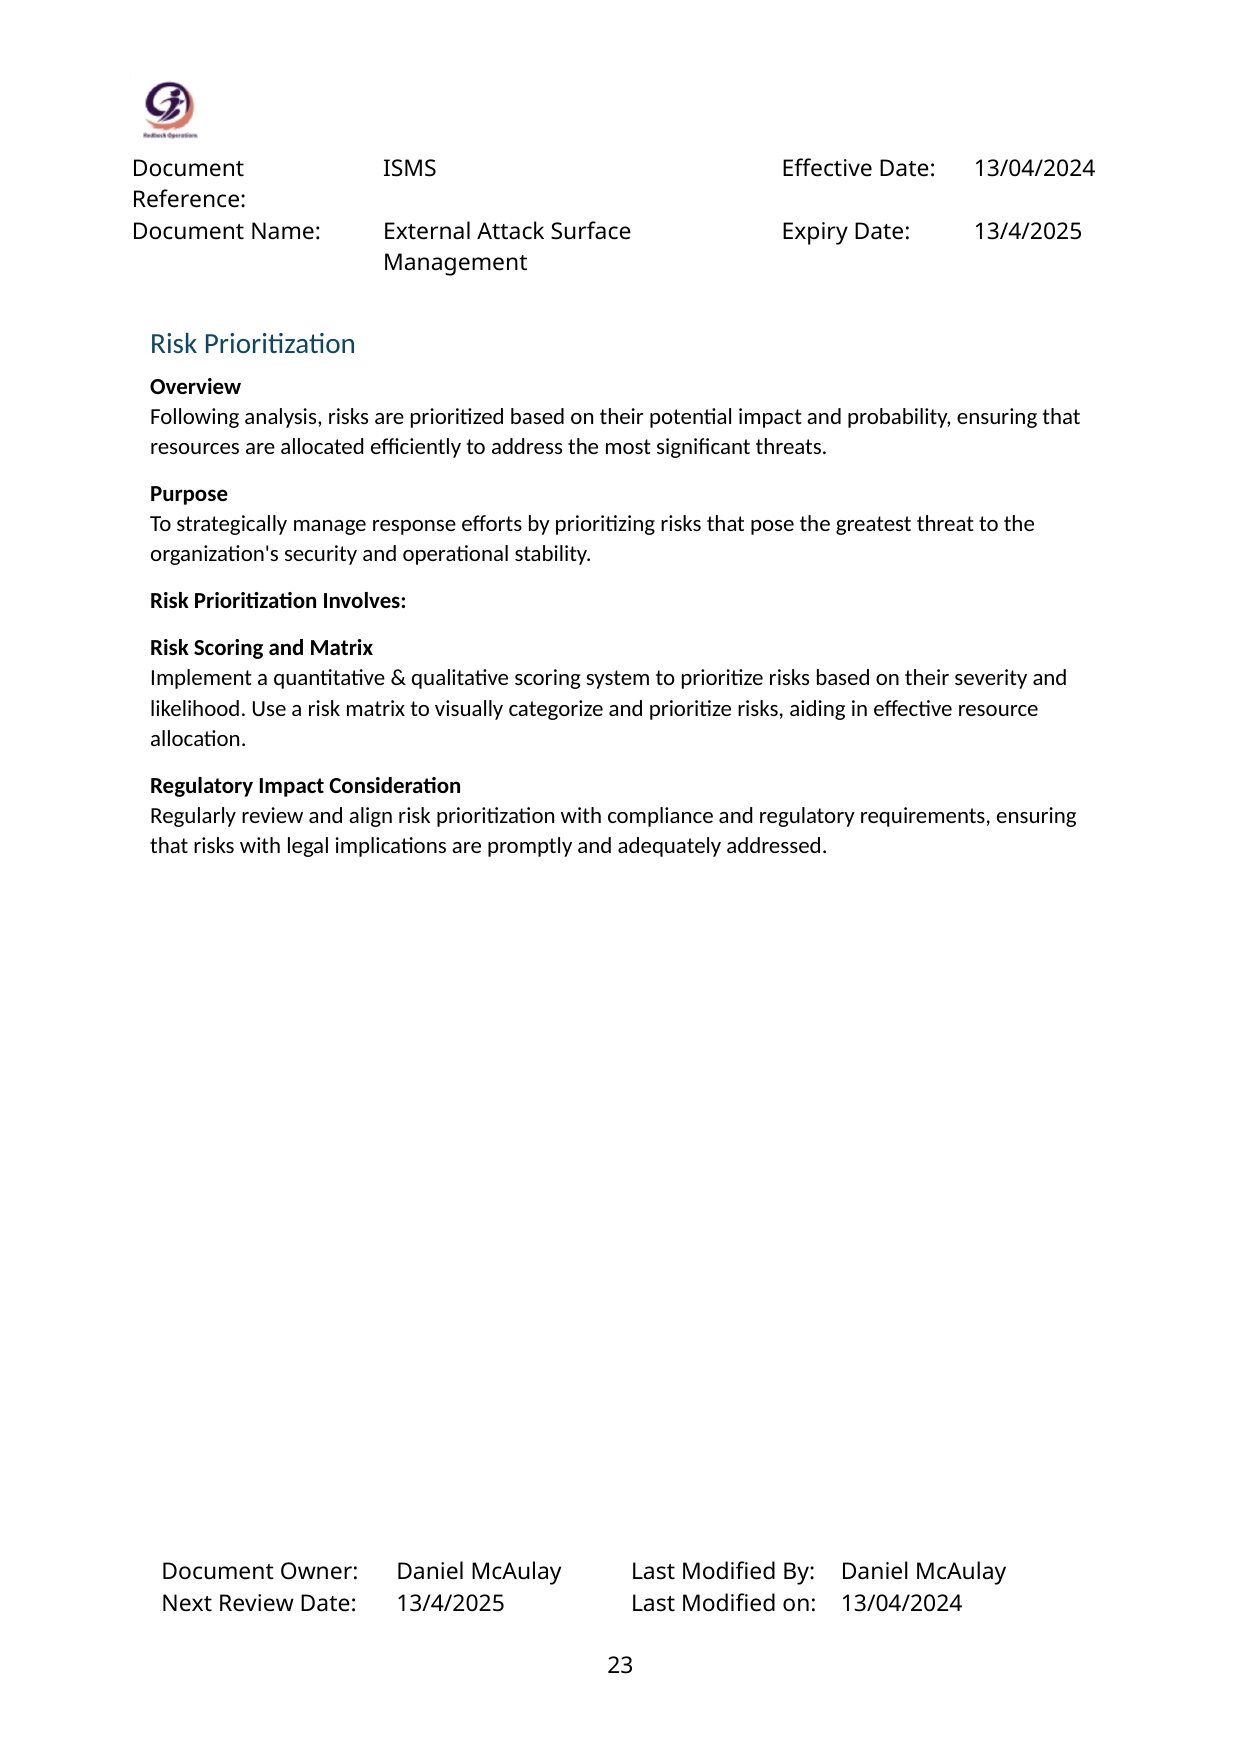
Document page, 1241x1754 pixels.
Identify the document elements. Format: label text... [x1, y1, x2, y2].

text Regulatory Impact Consideration Regularly review and align risk prioritization with compliance and regulatory requirements, ensuring that risks with legal implications are promptly and adequately addressed. [150, 771, 1090, 859]
text Purpose To strategically manage response efforts by prioritizing risks that pose the greatest threat to the organization's security and operational stability. [150, 479, 1090, 568]
subtitle Risk Prioritization [150, 325, 1090, 361]
text Risk Scoring and Matrix Implement a quantitative & qualitative scoring system to prioritize risks based on their severity and likelihood. Use a risk matrix to visually categorize and prioritize risks, aiding in effective resource allocation. [150, 633, 1090, 752]
picture [129, 73, 206, 151]
text Risk Prioritization Involves: [150, 586, 1090, 614]
text Overview Following analysis, risks are prioritized based on their potential impact and probability, ensuring that resources are allocated efficiently to address the most significant threats. [150, 372, 1090, 460]
